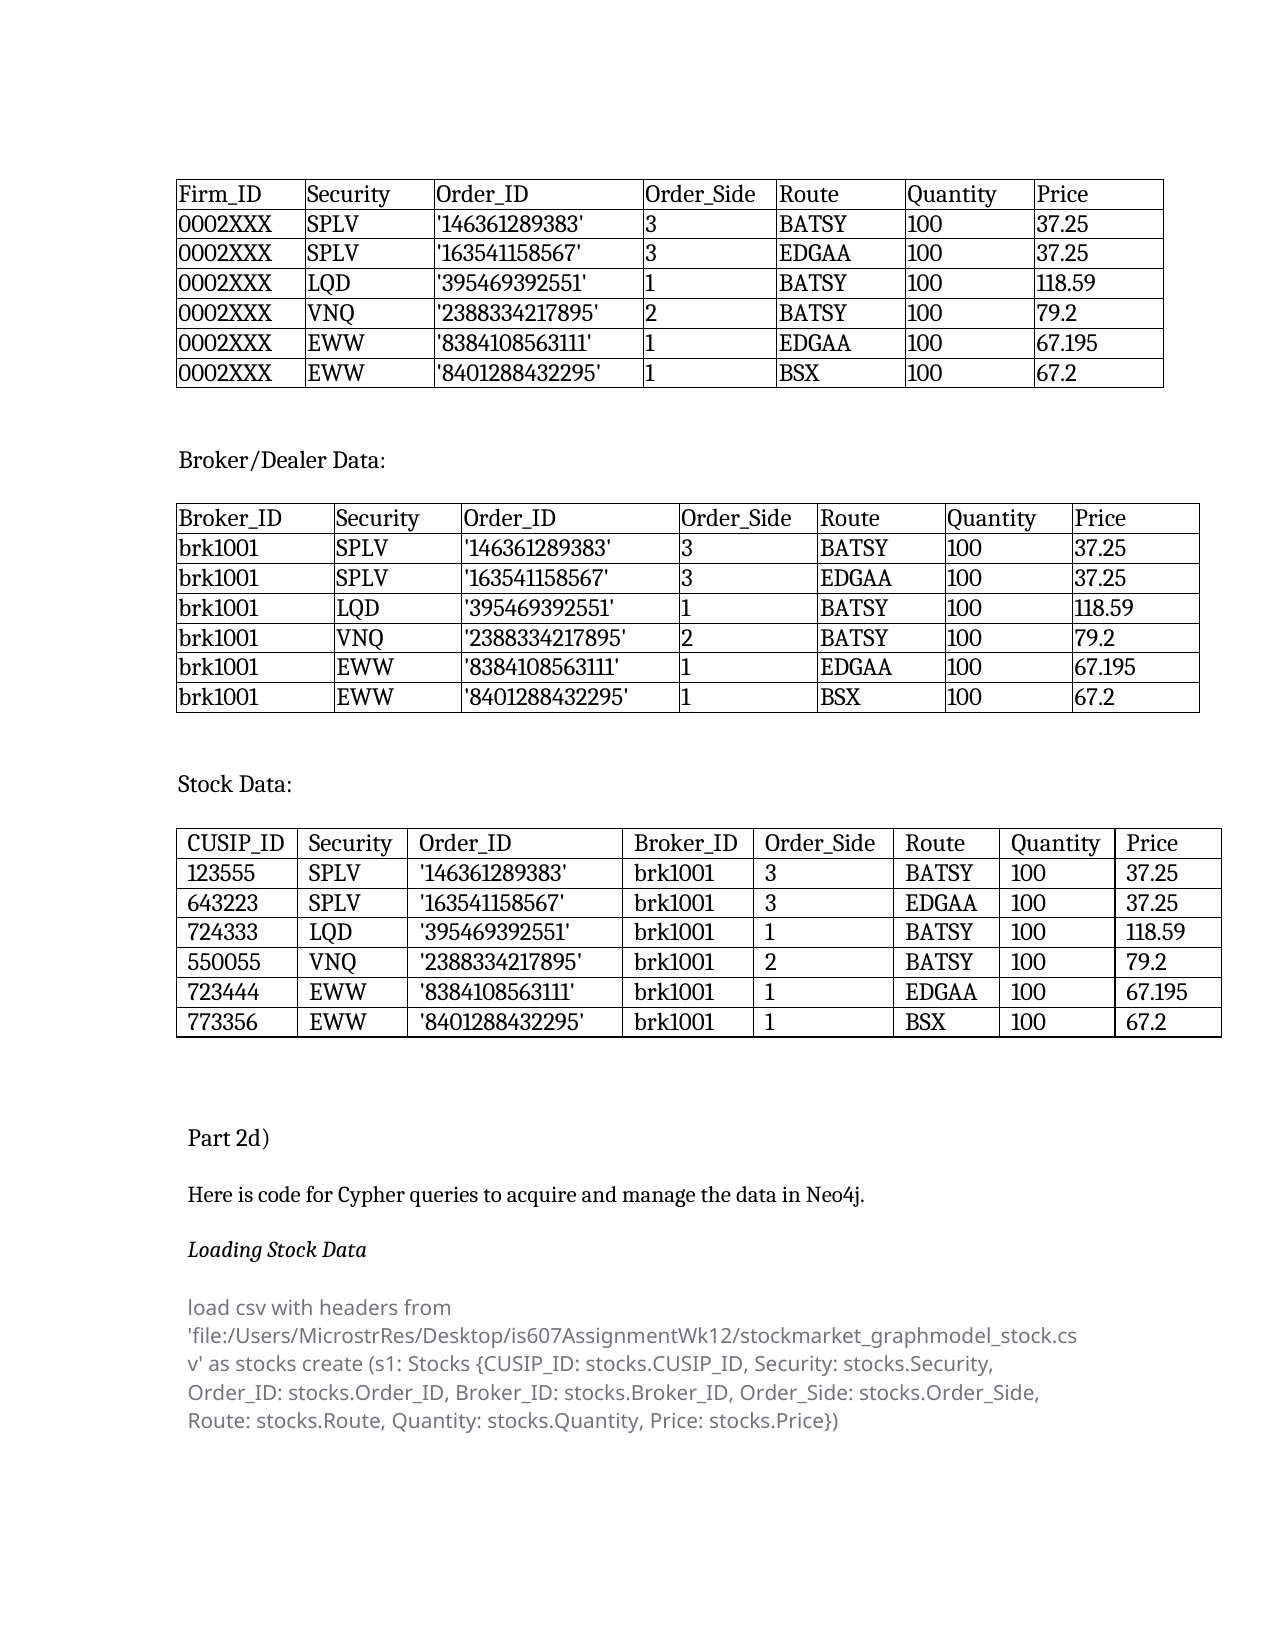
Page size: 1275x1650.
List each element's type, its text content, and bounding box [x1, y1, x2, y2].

table_header Route [818, 504, 945, 533]
table_cell EDGAA [894, 978, 999, 1007]
table_cell EWW [298, 978, 407, 1007]
table_cell BATSY [818, 534, 945, 563]
table_header CUSIP_ID [177, 829, 297, 858]
table_cell SPLV [306, 239, 434, 268]
table_cell brk1001 [177, 653, 334, 682]
table_cell SPLV [306, 210, 434, 238]
table_cell '163541158567' [462, 564, 679, 593]
table_cell brk1001 [623, 978, 753, 1007]
table_cell 0002XXX [177, 269, 305, 298]
table_header Order_Side [754, 829, 893, 858]
table_cell '8401288432295' [435, 359, 643, 387]
table_cell 118.59 [1035, 269, 1163, 298]
table_cell 1 [754, 1008, 893, 1036]
table_cell 1 [680, 594, 817, 622]
table_cell 100 [906, 210, 1034, 238]
table_cell BSX [777, 359, 905, 387]
table_cell 2 [644, 299, 776, 328]
text Loading Stock Data [187, 1237, 1087, 1263]
table_cell 100 [946, 624, 1072, 652]
table_header Security [298, 829, 407, 858]
table_cell brk1001 [623, 859, 753, 887]
table_cell VNQ [306, 299, 434, 328]
table_cell 67.195 [1073, 653, 1199, 682]
table_cell VNQ [298, 948, 407, 977]
table_cell BSX [818, 683, 945, 712]
table_cell 3 [644, 210, 776, 238]
table_cell brk1001 [177, 594, 334, 622]
table_cell brk1001 [177, 564, 334, 593]
table_header Route [777, 180, 905, 208]
table_cell 0002XXX [177, 299, 305, 328]
table_cell BATSY [818, 594, 945, 622]
table_header Security [306, 180, 434, 208]
table_cell brk1001 [623, 889, 753, 917]
table_cell 100 [946, 653, 1072, 682]
table_cell LQD [298, 918, 407, 947]
table_cell 100 [1000, 1008, 1114, 1036]
table_cell 79.2 [1116, 948, 1221, 977]
table_cell LQD [306, 269, 434, 298]
table_cell 100 [1000, 859, 1114, 887]
table_header Order_ID [462, 504, 679, 533]
table_cell 0002XXX [177, 210, 305, 238]
table_cell BATSY [894, 859, 999, 887]
table_header Price [1035, 180, 1163, 208]
table_cell '146361289383' [435, 210, 643, 238]
table_cell 100 [906, 359, 1034, 387]
table_cell 2 [680, 624, 817, 652]
table_cell BATSY [777, 299, 905, 328]
table_cell 100 [906, 329, 1034, 357]
table_cell 3 [754, 859, 893, 887]
table_cell BATSY [777, 210, 905, 238]
table_cell 100 [906, 269, 1034, 298]
table_header Order_Side [644, 180, 776, 208]
table_header Order_Side [680, 504, 817, 533]
table_cell LQD [335, 594, 461, 622]
table_cell 1 [754, 978, 893, 1007]
table_cell '8384108563111' [435, 329, 643, 357]
table_cell brk1001 [623, 948, 753, 977]
table_cell 723444 [177, 978, 297, 1007]
table_cell 724333 [177, 918, 297, 947]
table_cell 37.25 [1073, 534, 1199, 563]
table_cell 0002XXX [177, 239, 305, 268]
table_cell '8384108563111' [408, 978, 622, 1007]
table_cell 3 [754, 889, 893, 917]
table_cell brk1001 [177, 683, 334, 712]
table_cell 123555 [177, 859, 297, 887]
table_cell BSX [894, 1008, 999, 1036]
table_cell 1 [644, 269, 776, 298]
table_cell EDGAA [818, 653, 945, 682]
table_cell 100 [1000, 889, 1114, 917]
table_cell 100 [946, 683, 1072, 712]
table_cell EWW [298, 1008, 407, 1036]
table_cell VNQ [335, 624, 461, 652]
table_cell 0002XXX [177, 359, 305, 387]
table_cell SPLV [298, 859, 407, 887]
table_cell 1 [680, 683, 817, 712]
table_cell EWW [306, 359, 434, 387]
table_cell brk1001 [177, 534, 334, 563]
table_cell '2388334217895' [435, 299, 643, 328]
table_cell 118.59 [1073, 594, 1199, 622]
table_cell 643223 [177, 889, 297, 917]
table_cell 100 [946, 594, 1072, 622]
table_cell 37.25 [1035, 239, 1163, 268]
table_header Order_ID [435, 180, 643, 208]
table_cell SPLV [335, 534, 461, 563]
table_cell 100 [906, 239, 1034, 268]
table_cell BATSY [894, 948, 999, 977]
table_cell 37.25 [1116, 859, 1221, 887]
table_cell '146361289383' [462, 534, 679, 563]
table_cell EDGAA [777, 239, 905, 268]
table_cell 100 [906, 299, 1034, 328]
table_cell EDGAA [777, 329, 905, 357]
table_cell EDGAA [894, 889, 999, 917]
text Stock Data: [178, 770, 1087, 799]
table_cell 67.195 [1116, 978, 1221, 1007]
table_cell 100 [1000, 918, 1114, 947]
table_cell 100 [1000, 978, 1114, 1007]
table_cell EWW [335, 683, 461, 712]
table_cell 550055 [177, 948, 297, 977]
table_header Security [335, 504, 461, 533]
table_cell BATSY [818, 624, 945, 652]
table_cell 100 [946, 564, 1072, 593]
table_cell 79.2 [1073, 624, 1199, 652]
table_cell brk1001 [623, 918, 753, 947]
table_cell 79.2 [1035, 299, 1163, 328]
table_cell 1 [754, 918, 893, 947]
table_cell 0002XXX [177, 329, 305, 357]
table_cell SPLV [335, 564, 461, 593]
table_header Quantity [1000, 829, 1114, 858]
table_cell '395469392551' [408, 918, 622, 947]
table_cell '163541158567' [408, 889, 622, 917]
table_cell '395469392551' [462, 594, 679, 622]
table_cell '8401288432295' [462, 683, 679, 712]
table_cell '395469392551' [435, 269, 643, 298]
table_cell SPLV [298, 889, 407, 917]
table_cell '2388334217895' [408, 948, 622, 977]
table_header Quantity [906, 180, 1034, 208]
table_cell '163541158567' [435, 239, 643, 268]
table_header Route [894, 829, 999, 858]
table_cell brk1001 [623, 1008, 753, 1036]
table_cell BATSY [777, 269, 905, 298]
table_header Firm_ID [177, 180, 305, 208]
table_cell BATSY [894, 918, 999, 947]
table_header Broker_ID [623, 829, 753, 858]
table_cell 67.2 [1073, 683, 1199, 712]
table_header Broker_ID [177, 504, 334, 533]
table_cell 773356 [177, 1008, 297, 1036]
table_cell '146361289383' [408, 859, 622, 887]
table_cell 118.59 [1116, 918, 1221, 947]
table_header Price [1073, 504, 1199, 533]
table_header Price [1116, 829, 1221, 858]
table_cell '8401288432295' [408, 1008, 622, 1036]
table_cell 3 [644, 239, 776, 268]
table_cell 37.25 [1035, 210, 1163, 238]
table_header Order_ID [408, 829, 622, 858]
table_cell 67.2 [1035, 359, 1163, 387]
table_cell 100 [946, 534, 1072, 563]
text Here is code for Cypher queries to acquire and manage the data in Neo4j. [187, 1182, 1087, 1208]
text load csv with headers from 'file:/Users/MicrostrRes/Desktop/is607AssignmentWk12/stockmarket_graphmodel_stock.csv' as stocks create (s1: Stocks {CUSIP_ID: stocks.CUSIP_ID, Security: stocks.Security, Order_ID: stocks.Order_ID, Broker_ID: stocks.Broker_ID, Order_Side: stocks.Order_Side, Route: stocks.Route, Quantity: stocks.Quantity, Price: stocks.Price}) [187, 1293, 1087, 1435]
table_header Quantity [946, 504, 1072, 533]
table_cell 67.2 [1116, 1008, 1221, 1036]
table_cell 1 [680, 653, 817, 682]
text Broker/Dealer Data: [178, 446, 1087, 474]
table_cell 3 [680, 564, 817, 593]
table_cell 1 [644, 329, 776, 357]
text Part 2d) [187, 1124, 1087, 1152]
table_cell brk1001 [177, 624, 334, 652]
table_cell 3 [680, 534, 817, 563]
table_cell '8384108563111' [462, 653, 679, 682]
table_cell EWW [306, 329, 434, 357]
table_cell 100 [1000, 948, 1114, 977]
table_cell '2388334217895' [462, 624, 679, 652]
table_cell 37.25 [1073, 564, 1199, 593]
table_cell 2 [754, 948, 893, 977]
table_cell 67.195 [1035, 329, 1163, 357]
table_cell 37.25 [1116, 889, 1221, 917]
table_cell 1 [644, 359, 776, 387]
table_cell EDGAA [818, 564, 945, 593]
table_cell EWW [335, 653, 461, 682]
